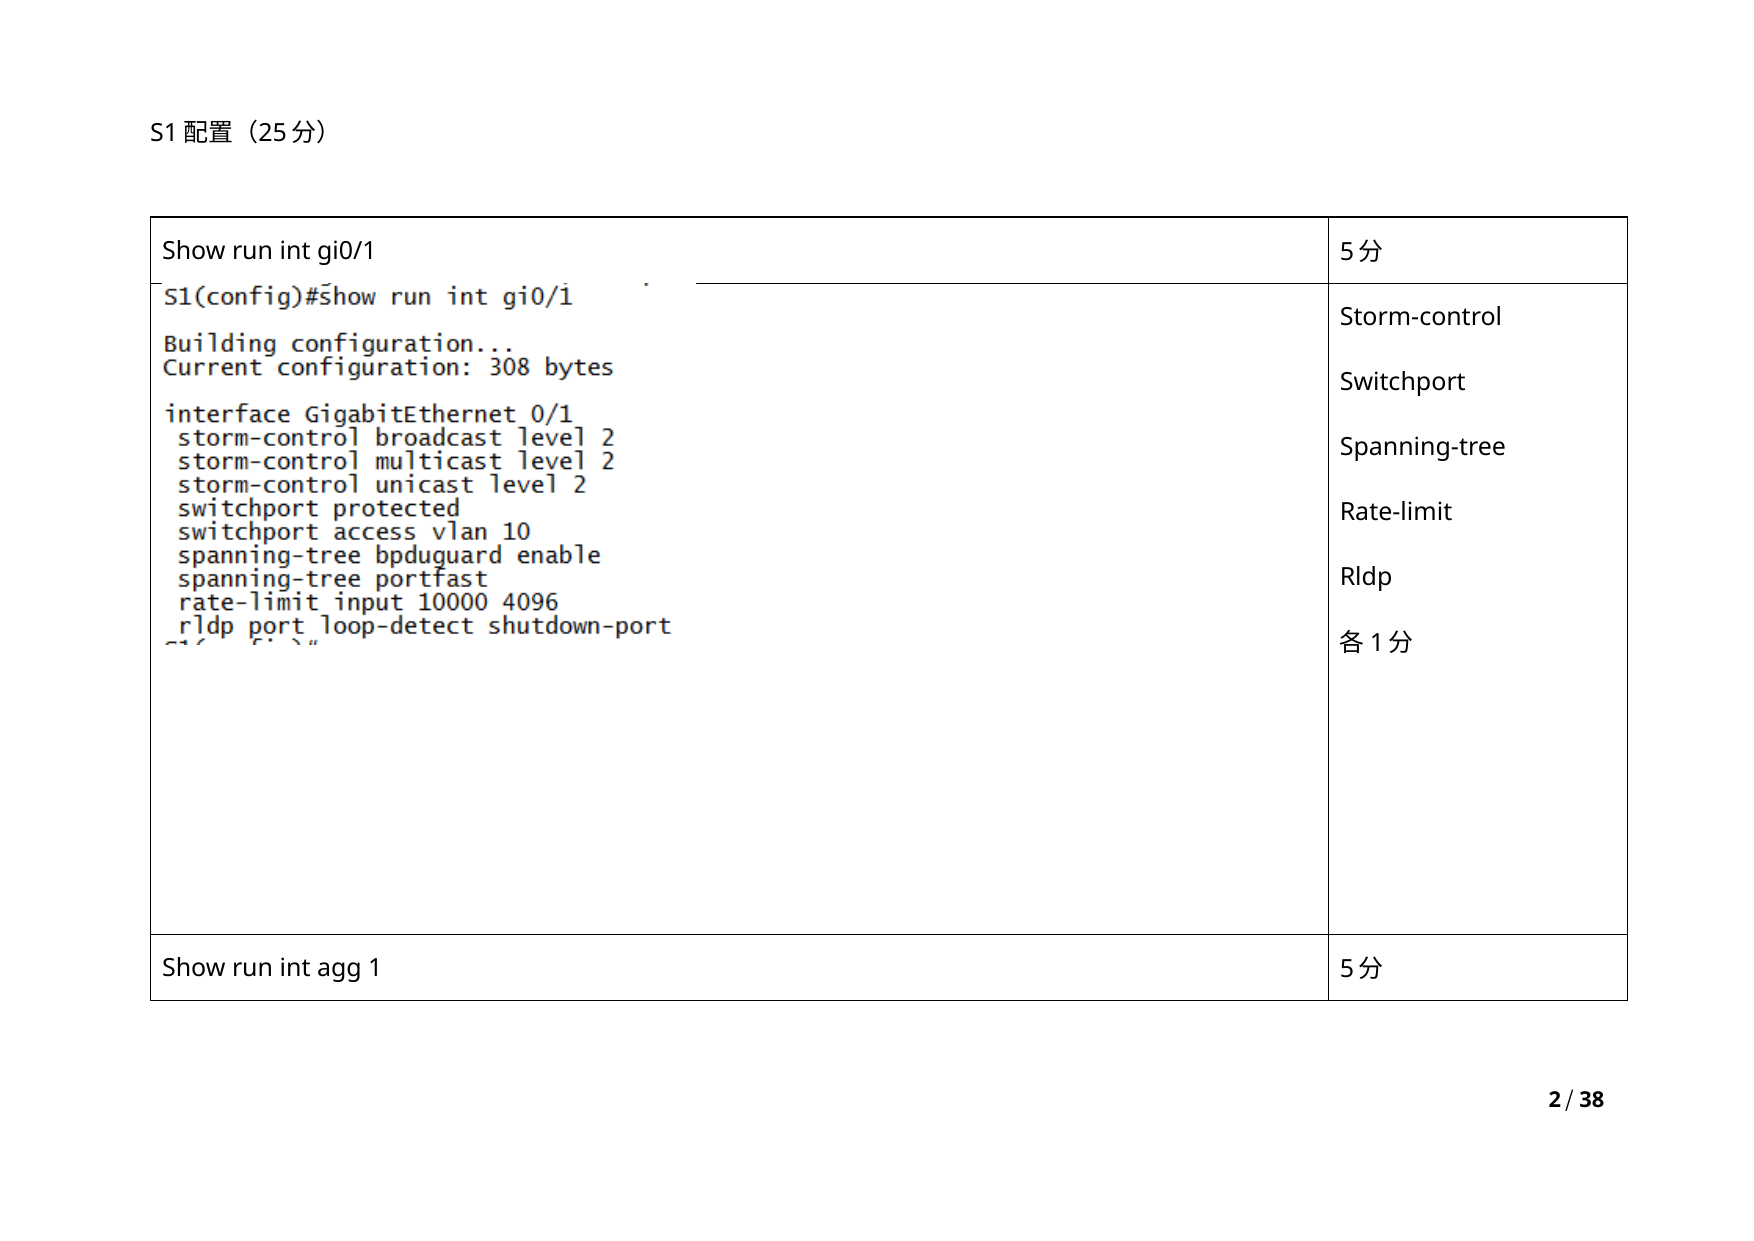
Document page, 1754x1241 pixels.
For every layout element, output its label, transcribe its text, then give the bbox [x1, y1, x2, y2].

table_header Show run int gi0/1 [151, 218, 1328, 282]
picture [161, 283, 697, 645]
table_cell Storm-control Switchport Spanning-tree Rate-limit Rldp 各1分 [1329, 284, 1627, 933]
subtitle S1配置（25分） [150, 98, 1604, 163]
table_cell Show run int agg 1 [151, 935, 1328, 999]
table_cell [151, 284, 1328, 933]
table_cell 5分 [1329, 935, 1627, 999]
table_header 5分 [1329, 218, 1627, 282]
